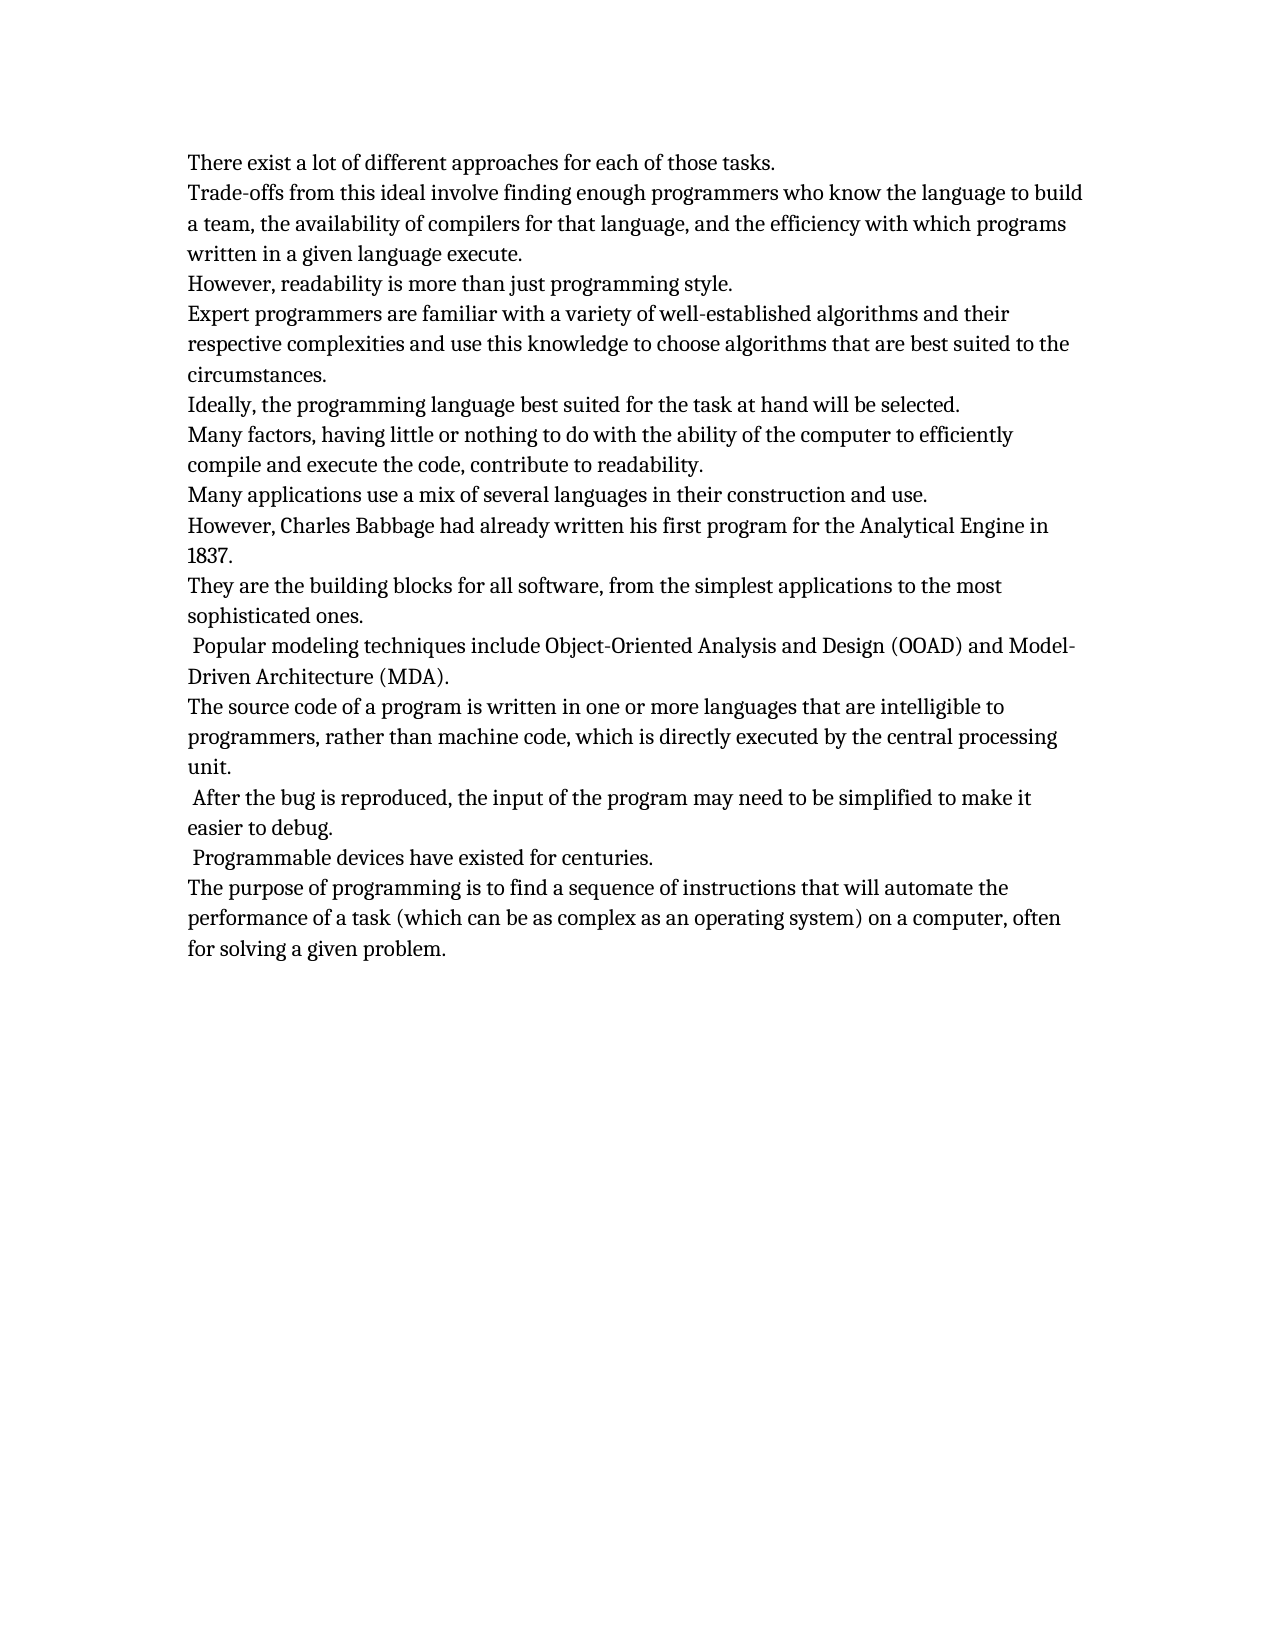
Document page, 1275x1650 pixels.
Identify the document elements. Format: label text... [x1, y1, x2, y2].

text There exist a lot of different approaches for each of those tasks. Trade-offs from this ideal involve finding enough programmers who know the language to build a team, the availability of compilers for that language, and the efficiency with which programs written in a given language execute. However, readability is more than just programming style. Expert programmers are familiar with a variety of well-established algorithms and their respective complexities and use this knowledge to choose algorithms that are best suited to the circumstances. Ideally, the programming language best suited for the task at hand will be selected. Many factors, having little or nothing to do with the ability of the computer to efficiently compile and execute the code, contribute to readability. Many applications use a mix of several languages in their construction and use. However, Charles Babbage had already written his first program for the Analytical Engine in 1837. They are the building blocks for all software, from the simplest applications to the most sophisticated ones. Popular modeling techniques include Object-Oriented Analysis and Design (OOAD) and Model-Driven Architecture (MDA). The source code of a program is written in one or more languages that are intelligible to programmers, rather than machine code, which is directly executed by the central processing unit. After the bug is reproduced, the input of the program may need to be simplified to make it easier to debug. Programmable devices have existed for centuries. The purpose of programming is to find a sequence of instructions that will automate the performance of a task (which can be as complex as an operating system) on a computer, often for solving a given problem. [187, 150, 1087, 992]
